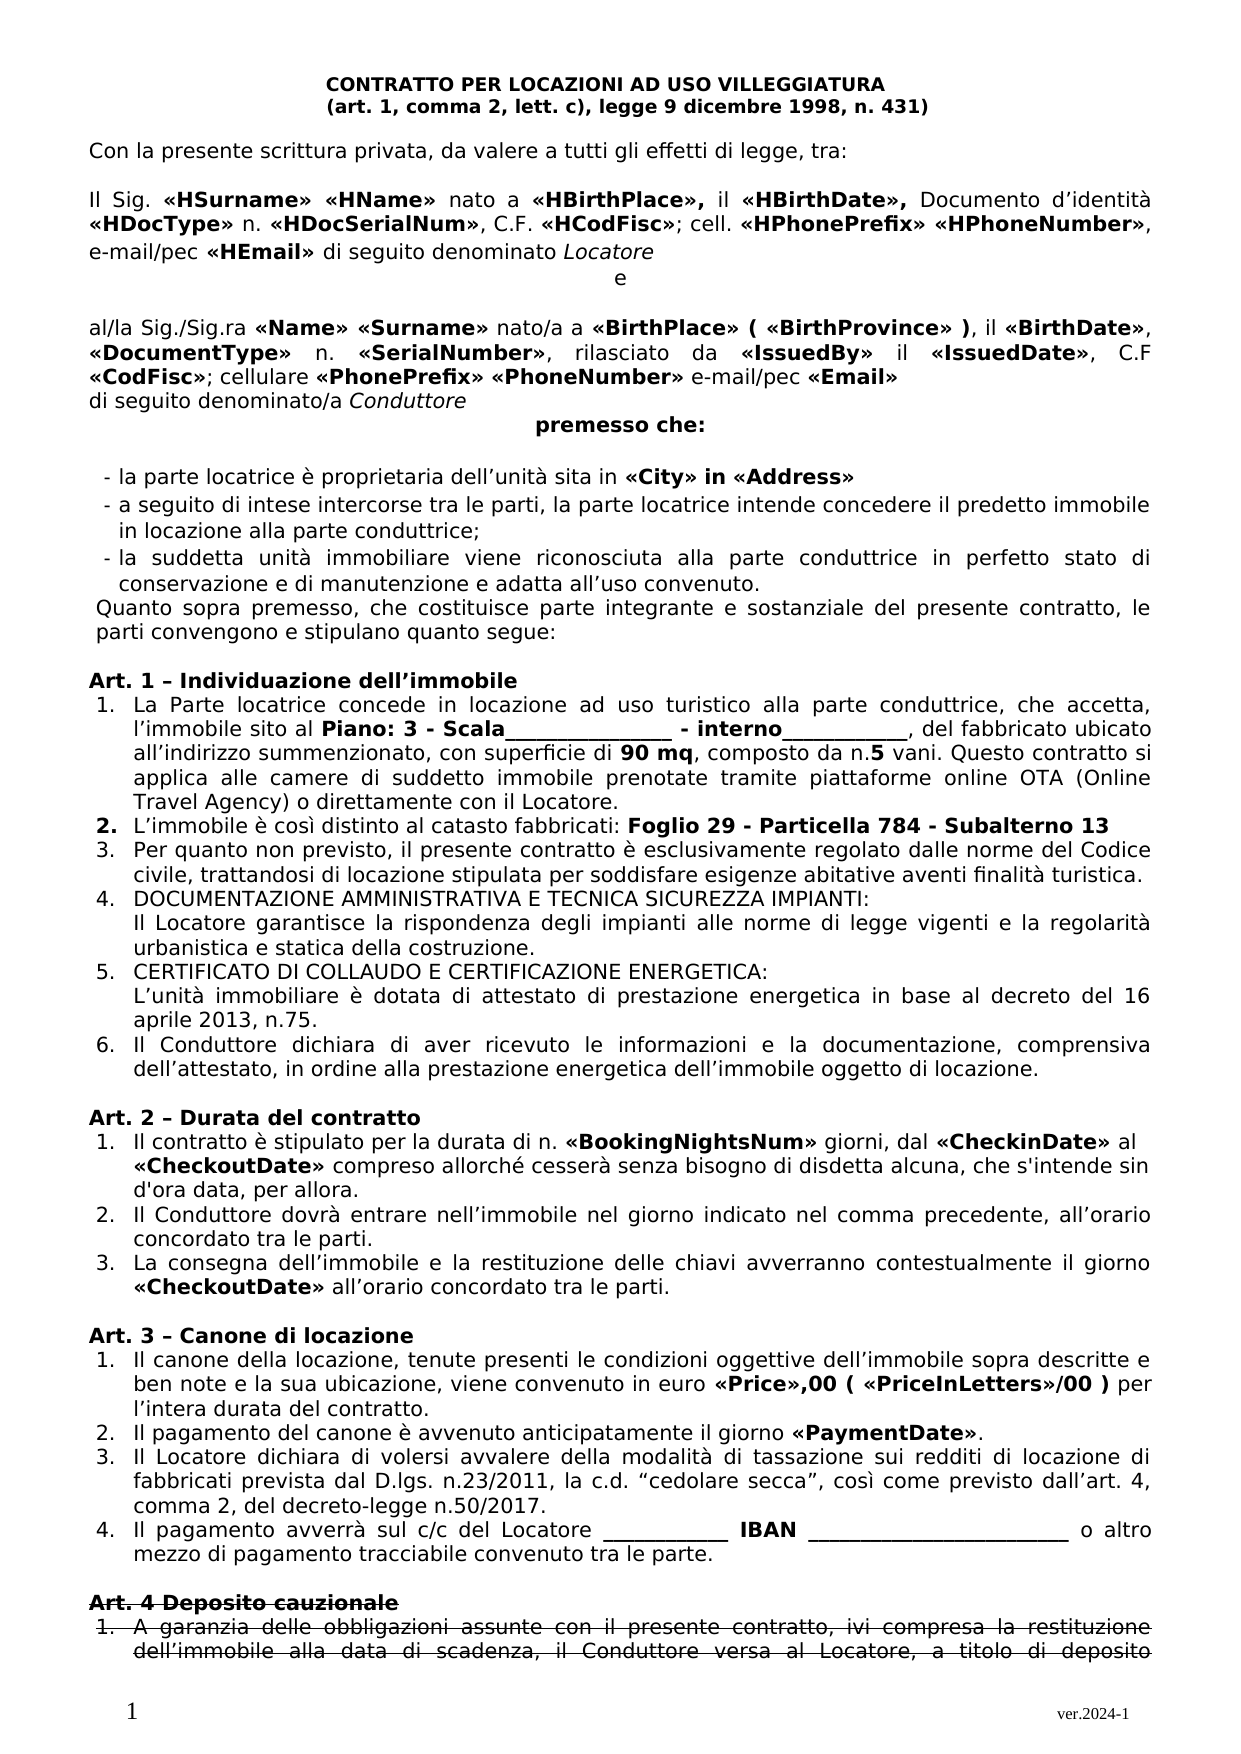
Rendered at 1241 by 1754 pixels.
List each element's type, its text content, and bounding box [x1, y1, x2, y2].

list la parte locatrice è proprietaria dell’unità sita in «City» in «Address» [103, 462, 1152, 490]
text Il Locatore garantisce la rispondenza degli impianti alle norme di legge vigenti e la regolarità urbanistica e statica della costruzione. [133, 911, 1152, 960]
text L’unità immobiliare è dotata di attestato di prestazione energetica in base al decreto del 16 aprile 2013, n.75. [133, 984, 1152, 1033]
list Il Conduttore dichiara di aver ricevuto le informazioni e la documentazione, comprensiva dell’attestato, in ordine alla prestazione energetica dell’immobile oggetto di locazione. [96, 1033, 1152, 1081]
list Il pagamento avverrà sul c/c del Locatore ____________ IBAN _________________________ o altro mezzo di pagamento tracciabile convenuto tra le parte. [96, 1518, 1152, 1567]
text (art. 1, comma 2, lett. c), legge 9 dicembre 1998, n. 431) [103, 96, 1152, 118]
list Il contratto è stipulato per la durata di n. «BookingNightsNum» giorni, dal «CheckinDate» al «CheckoutDate» compreso allorché cesserà senza bisogno di disdetta alcuna, che s'intende sin d'ora data, per allora. [96, 1130, 1152, 1203]
text Quanto sopra premesso, che costituisce parte integrante e sostanziale del presente contratto, le parti convengono e stipulano quanto segue: [96, 596, 1152, 644]
text di seguito denominato/a Conduttore [89, 389, 1152, 413]
text premesso che: [89, 413, 1152, 438]
list Il pagamento del canone è avvenuto anticipatamente il giorno «PaymentDate». [96, 1421, 1152, 1445]
text e [89, 266, 1152, 290]
list Il Locatore dichiara di volersi avvalere della modalità di tassazione sui redditi di locazione di fabbricati prevista dal D.lgs. n.23/2011, la c.d. “cedolare secca”, così come previsto dall’art. 4, comma 2, del decreto-legge n.50/2017. [96, 1445, 1152, 1518]
list Per quanto non previsto, il presente contratto è esclusivamente regolato dalle norme del Codice civile, trattandosi di locazione stipulata per soddisfare esigenze abitative aventi finalità turistica. [96, 838, 1152, 887]
text CONTRATTO PER LOCAZIONI AD USO VILLEGGIATURA [59, 74, 1152, 96]
text Art. 1 – Individuazione dell’immobile [89, 669, 1152, 693]
list a seguito di intese intercorse tra le parti, la parte locatrice intende concedere il predetto immobile in locazione alla parte conduttrice; [103, 490, 1152, 543]
list DOCUMENTAZIONE AMMINISTRATIVA E TECNICA SICUREZZA IMPIANTI: [96, 887, 1152, 911]
list CERTIFICATO DI COLLAUDO E CERTIFICAZIONE ENERGETICA: [96, 960, 1152, 984]
text al/la Sig./Sig.ra «Name» «Surname» nato/a a «BirthPlace» ( «BirthProvince» ), il «BirthDate», «DocumentType» n. «SerialNumber», rilasciato da «IssuedBy» il «IssuedDate», C.F «CodFisc»; cellulare «PhonePrefix» «PhoneNumber» e-mail/pec «Email» [89, 316, 1152, 389]
text Art. 3 – Canone di locazione [89, 1324, 1152, 1348]
list La consegna dell’immobile e la restituzione delle chiavi avverranno contestualmente il giorno «CheckoutDate» all’orario concordato tra le parti. [96, 1251, 1152, 1300]
list la suddetta unità immobiliare viene riconosciuta alla parte conduttrice in perfetto stato di conservazione e di manutenzione e adatta all’uso convenuto. [103, 543, 1152, 596]
text Art. 4 Deposito cauzionale [89, 1591, 1152, 1615]
list L’immobile è così distinto al catasto fabbricati: Foglio 29 - Particella 784 - Subalterno 13 [96, 814, 1152, 838]
text Con la presente scrittura privata, da valere a tutti gli effetti di legge, tra: [89, 139, 1152, 164]
list Il canone della locazione, tenute presenti le condizioni oggettive dell’immobile sopra descritte e ben note e la sua ubicazione, viene convenuto in euro «Price»,00 ( «PriceInLetters»/00 ) per l’intera durata del contratto. [96, 1348, 1152, 1421]
text Il Sig. «HSurname» «HName» nato a «HBirthPlace», il «HBirthDate», Documento d’identità «HDocType» n. «HDocSerialNum», C.F. «HCodFisc»; cell. «HPhonePrefix» «HPhoneNumber», e-mail/pec «HEmail» di seguito denominato Locatore [89, 188, 1152, 266]
list La Parte locatrice concede in locazione ad uso turistico alla parte conduttrice, che accetta, l’immobile sito al Piano: 3 - Scala________________ - interno____________, del fabbricato ubicato all’indirizzo summenzionato, con superficie di 90 mq, composto da n.5 vani. Questo contratto si applica alle camere di suddetto immobile prenotate tramite piattaforme online OTA (Online Travel Agency) o direttamente con il Locatore. [96, 693, 1152, 814]
text Art. 2 – Durata del contratto [89, 1106, 1152, 1130]
list Il Conduttore dovrà entrare nell’immobile nel giorno indicato nel comma precedente, all’orario concordato tra le parti. [96, 1203, 1152, 1251]
